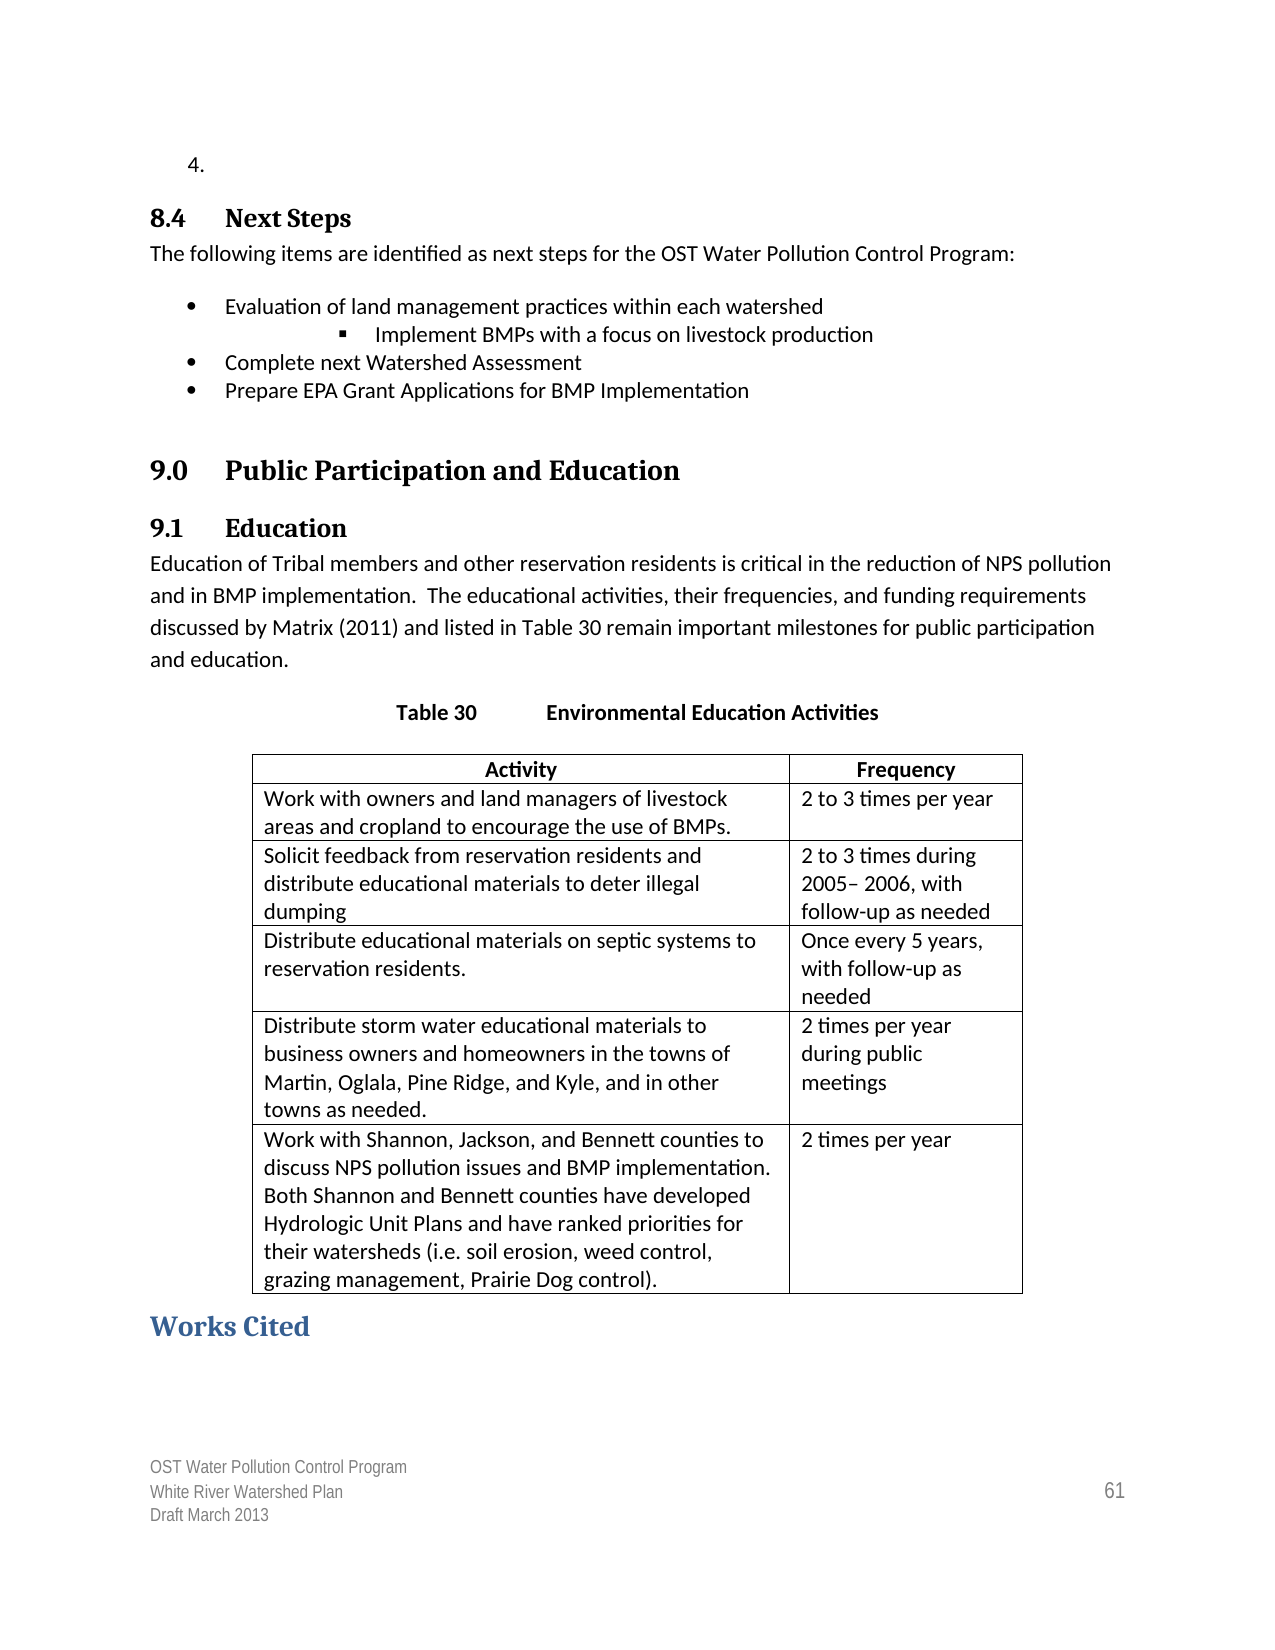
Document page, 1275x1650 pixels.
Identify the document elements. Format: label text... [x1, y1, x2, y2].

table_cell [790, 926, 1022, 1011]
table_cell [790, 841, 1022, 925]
text Education of Tribal members and other reservation residents is critical in the reduction of NPS pollution and in BMP implementation. The educational activities, their frequencies, and funding requirements discussed by Matrix (2011) and listed in Table 30 remain important milestones for public participation and education. [150, 549, 1125, 673]
list Implement BMPs with a focus on livestock production [337, 320, 1125, 348]
subtitle 9.0 Public Participation and Education [150, 454, 1125, 487]
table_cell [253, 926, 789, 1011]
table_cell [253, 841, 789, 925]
list Implement programs to encourage businesses and homeowners to implement BMPs. [187, 150, 1125, 178]
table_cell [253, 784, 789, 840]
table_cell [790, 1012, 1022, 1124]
list Evaluation of land management practices within each watershed [187, 292, 1125, 320]
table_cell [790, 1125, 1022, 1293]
subtitle 9.1 Education [150, 513, 1125, 544]
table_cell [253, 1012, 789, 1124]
subtitle 8.4 Next Steps [150, 203, 1125, 234]
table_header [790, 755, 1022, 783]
text Table 30 Environmental Education Activities [150, 698, 1125, 727]
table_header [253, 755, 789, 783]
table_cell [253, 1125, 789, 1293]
text The following items are identified as next steps for the OST Water Pollution Control Program: [150, 239, 1125, 267]
list Complete next Watershed Assessment [187, 348, 1125, 376]
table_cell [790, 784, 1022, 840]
list Prepare EPA Grant Applications for BMP Implementation [187, 376, 1125, 404]
